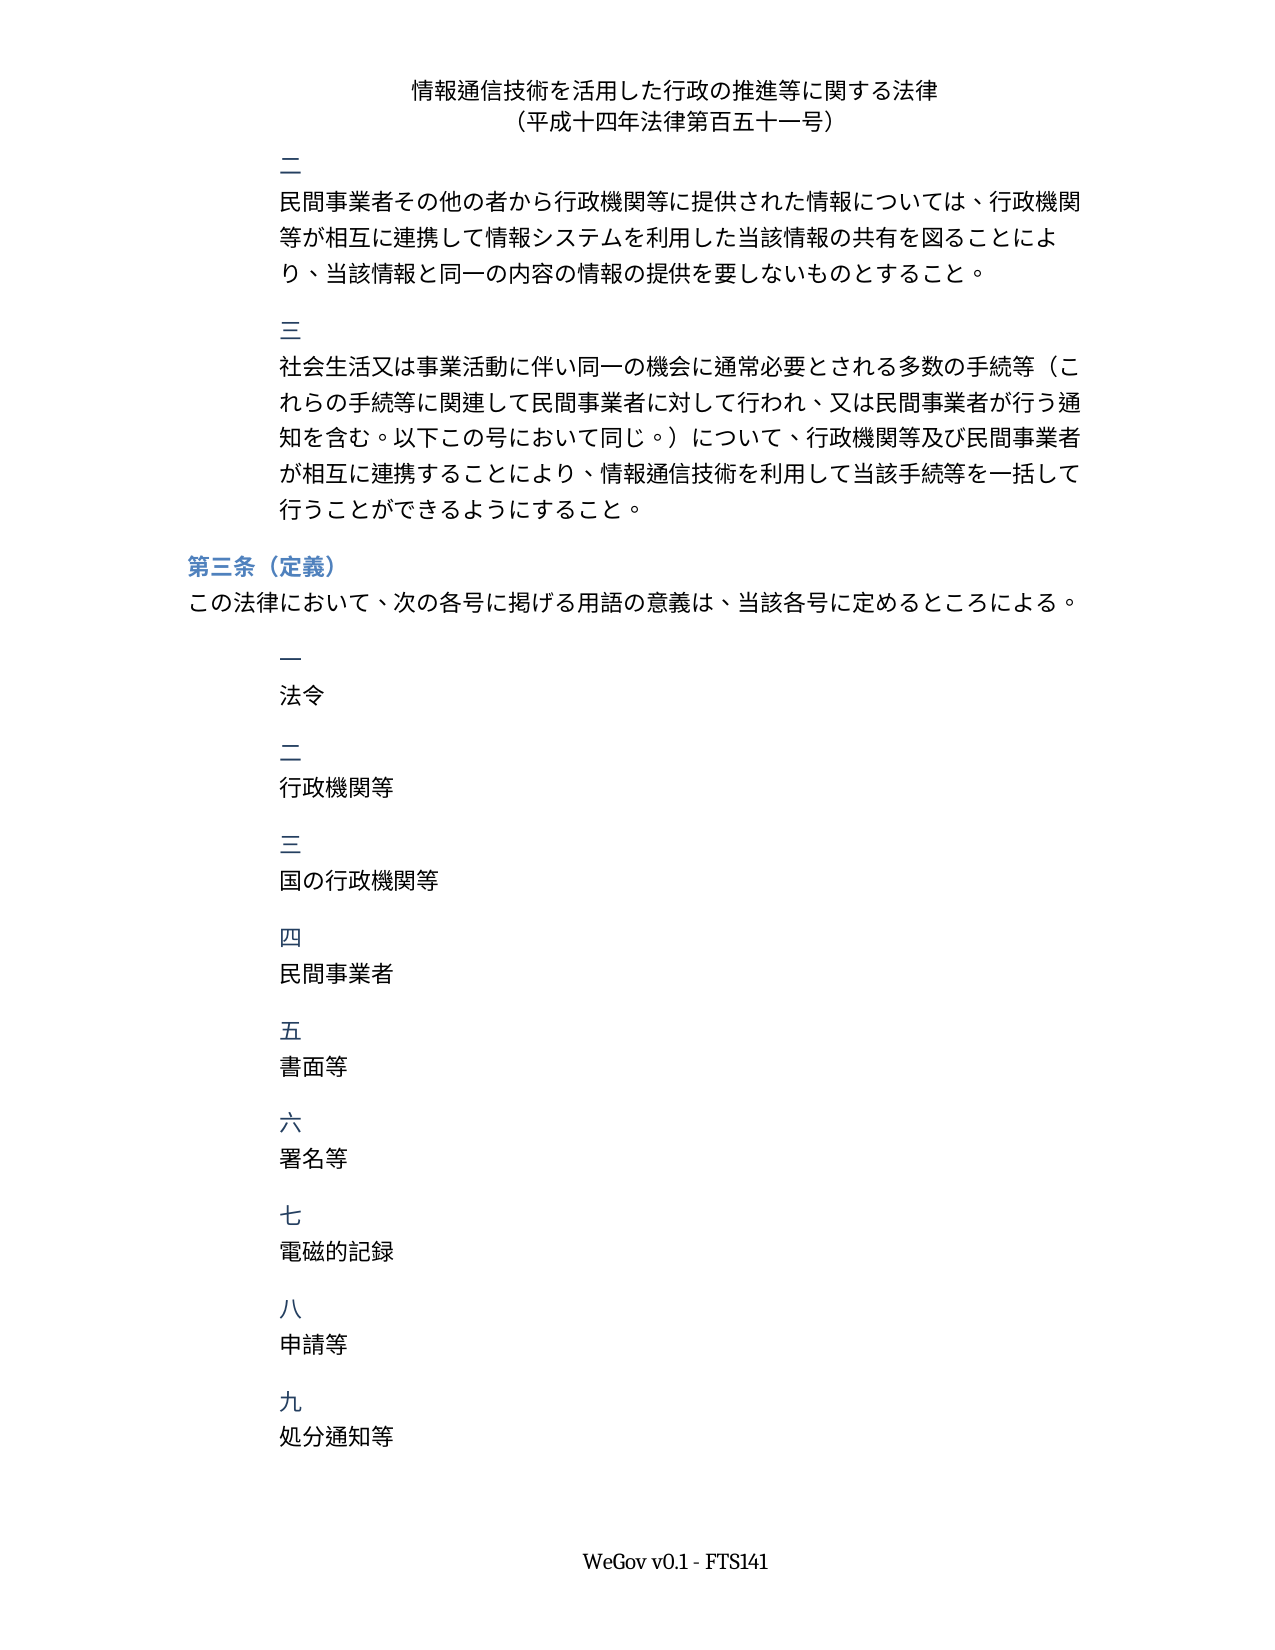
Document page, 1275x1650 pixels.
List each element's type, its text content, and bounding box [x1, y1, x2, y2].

text 書面等 [279, 1051, 1087, 1082]
subtitle 五 [279, 1014, 1087, 1046]
text 電磁的記録 [279, 1236, 1087, 1267]
text 民間事業者 [279, 958, 1087, 989]
subtitle 六 [279, 1107, 1087, 1138]
subtitle 九 [279, 1385, 1087, 1417]
text 処分通知等 [279, 1421, 1087, 1453]
subtitle 八 [279, 1293, 1087, 1324]
text この法律において、次の各号に掲げる用語の意義は、当該各号に定めるところによる。 [187, 587, 1087, 618]
subtitle 二 [279, 736, 1087, 768]
subtitle 二 [279, 150, 1087, 181]
subtitle 一 [279, 644, 1087, 675]
subtitle 第三条（定義） [187, 551, 1087, 582]
text 社会生活又は事業活動に伴い同一の機会に通常必要とされる多数の手続等（これらの手続等に関連して民間事業者に対して行われ、又は民間事業者が行う通知を含む。以下この号において同じ。）について、行政機関等及び民間事業者が相互に連携することにより、情報通信技術を利用して当該手続等を一括して行うことができるようにすること。 [279, 351, 1087, 526]
text 国の行政機関等 [279, 865, 1087, 896]
subtitle 四 [279, 922, 1087, 953]
subtitle 七 [279, 1200, 1087, 1231]
subtitle 三 [279, 829, 1087, 860]
text 法令 [279, 680, 1087, 711]
text 行政機関等 [279, 772, 1087, 804]
text 民間事業者その他の者から行政機関等に提供された情報については、行政機関等が相互に連携して情報システムを利用した当該情報の共有を図ることにより、当該情報と同一の内容の情報の提供を要しないものとすること。 [279, 186, 1087, 289]
text 署名等 [279, 1143, 1087, 1174]
text 申請等 [279, 1329, 1087, 1360]
subtitle 三 [279, 314, 1087, 346]
